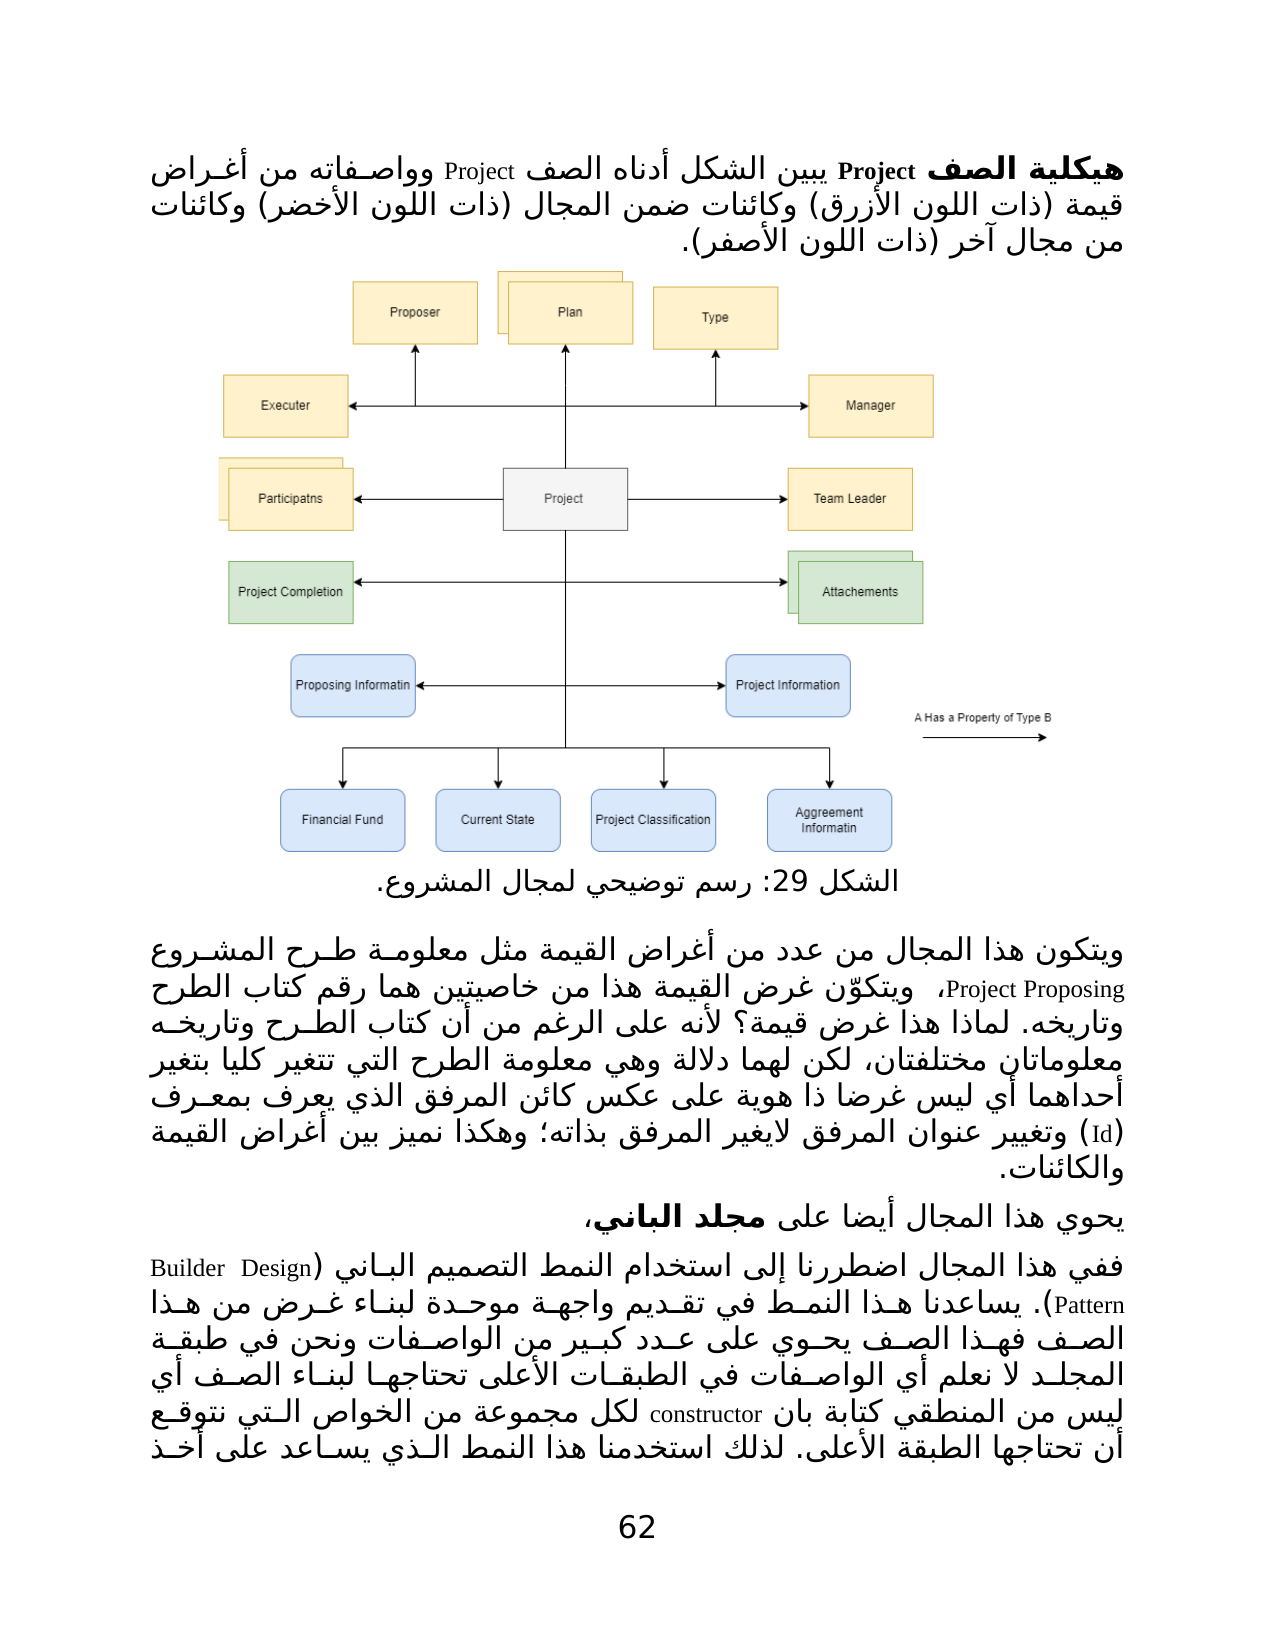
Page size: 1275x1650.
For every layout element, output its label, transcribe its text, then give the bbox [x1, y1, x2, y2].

text يحوي هذا المجال أيضا على مجلد الباني، [150, 1199, 1125, 1235]
text هيكلية الصف Project يبين الشكل أدناه الصف Project وواصفاته من أغراض قيمة (ذات اللون الأزرق) وكائنات ضمن المجال (ذات اللون الأخضر) وكائنات من مجال آخر (ذات اللون الأصفر). [150, 150, 1125, 259]
picture [218, 271, 1056, 852]
text ويتكون هذا المجال من عدد من أغراض القيمة مثل معلومة طرح المشروع Project Proposing، ويتكوّن غرض القيمة هذا من خاصيتين هما رقم كتاب الطرح وتاريخه. لماذا هذا غرض قيمة؟ لأنه على الرغم من أن كتاب الطرح وتاريخه معلوماتان مختلفتان، لكن لهما دلالة وهي معلومة الطرح التي تتغير كليا بتغير أحداهما أي ليس غرضا ذا هوية على عكس كائن المرفق الذي يعرف بمعرف (Id) وتغيير عنوان المرفق لايغير المرفق بذاته؛ وهكذا نميز بين أغراض القيمة والكائنات. [150, 932, 1125, 1186]
text الشكل 29: رسم توضيحي لمجال المشروع. [150, 864, 1125, 898]
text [150, 1248, 1125, 1466]
